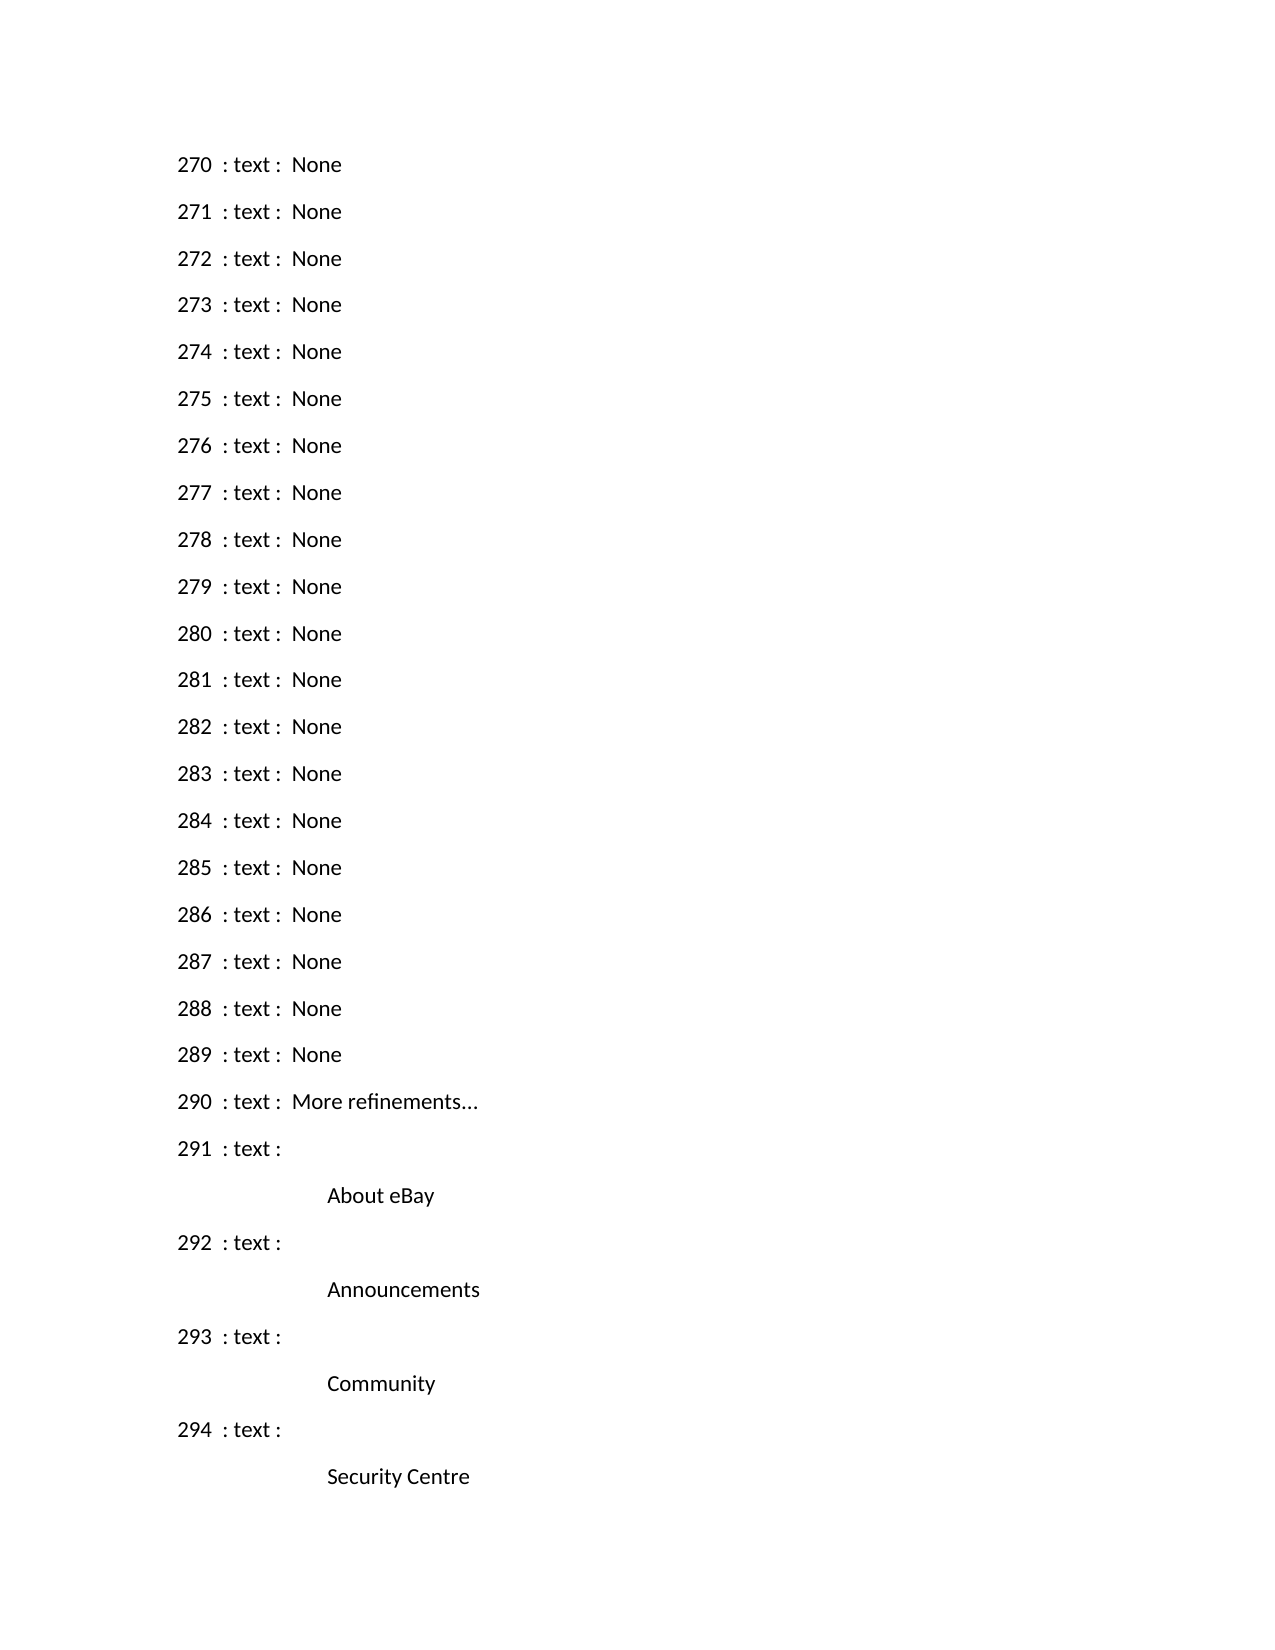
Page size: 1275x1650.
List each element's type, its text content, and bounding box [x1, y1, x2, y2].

text 294 : text : [177, 1416, 1155, 1444]
text About eBay [177, 1181, 1155, 1209]
text Announcements [177, 1275, 1155, 1303]
text 277 : text : None [177, 478, 1155, 506]
text 272 : text : None [177, 244, 1155, 272]
text 292 : text : [177, 1228, 1155, 1256]
text 289 : text : None [177, 1041, 1155, 1069]
text 284 : text : None [177, 806, 1155, 834]
text 290 : text : More refinements... [177, 1087, 1155, 1116]
text 276 : text : None [177, 431, 1155, 459]
text Security Centre [177, 1462, 1155, 1491]
text 283 : text : None [177, 759, 1155, 787]
text 293 : text : [177, 1322, 1155, 1350]
text 273 : text : None [177, 291, 1155, 319]
text 282 : text : None [177, 712, 1155, 741]
text 285 : text : None [177, 853, 1155, 881]
text 279 : text : None [177, 572, 1155, 600]
text 275 : text : None [177, 384, 1155, 412]
text 286 : text : None [177, 900, 1155, 928]
text 291 : text : [177, 1134, 1155, 1162]
text 280 : text : None [177, 619, 1155, 647]
text 274 : text : None [177, 337, 1155, 366]
text 278 : text : None [177, 525, 1155, 553]
text 271 : text : None [177, 197, 1155, 225]
text 287 : text : None [177, 947, 1155, 975]
text 288 : text : None [177, 994, 1155, 1022]
text 270 : text : None [177, 150, 1155, 178]
text Community [177, 1369, 1155, 1397]
text 281 : text : None [177, 666, 1155, 694]
